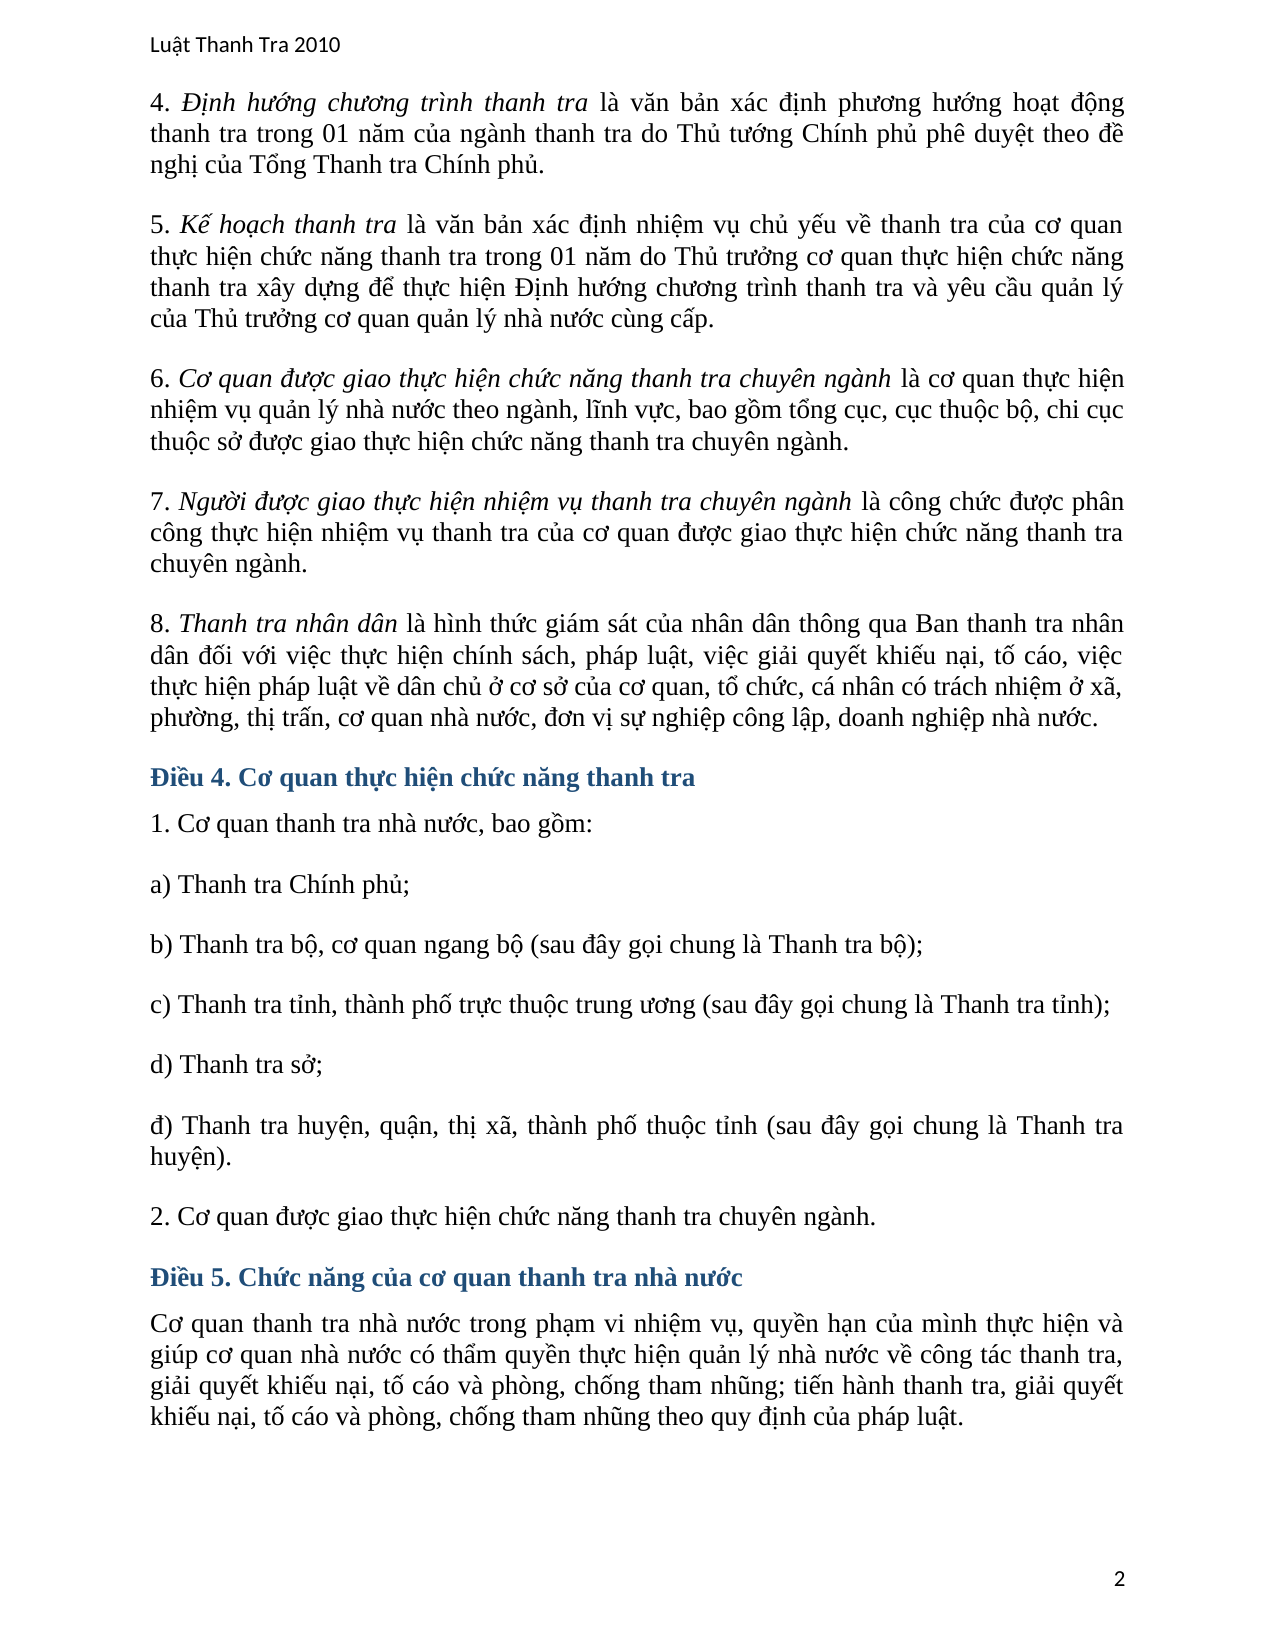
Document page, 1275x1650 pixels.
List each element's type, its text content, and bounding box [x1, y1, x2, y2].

subtitle Điều 4. Cơ quan thực hiện chức năng thanh tra [150, 761, 1125, 792]
text 6. Cơ quan được giao thực hiện chức năng thanh tra chuyên ngành là cơ quan thực hiện nhiệm vụ quản lý nhà nước theo ngành, lĩnh vực, bao gồm tổng cục, cục thuộc bộ, chi cục thuộc sở được giao thực hiện chức năng thanh tra chuyên ngành. [150, 362, 1125, 456]
text d) Thanh tra sở; [150, 1049, 1125, 1080]
subtitle Điều 5. Chức năng của cơ quan thanh tra nhà nước [150, 1261, 1125, 1292]
text 8. Thanh tra nhân dân là hình thức giám sát của nhân dân thông qua Ban thanh tra nhân dân đối với việc thực hiện chính sách, pháp luật, việc giải quyết khiếu nại, tố cáo, việc thực hiện pháp luật về dân chủ ở cơ sở của cơ quan, tổ chức, cá nhân có trách nhiệm ở xã, phường, thị trấn, cơ quan nhà nước, đơn vị sự nghiệp công lập, doanh nghiệp nhà nước. [150, 608, 1125, 732]
text 5. Kế hoạch thanh tra là văn bản xác định nhiệm vụ chủ yếu về thanh tra của cơ quan thực hiện chức năng thanh tra trong 01 năm do Thủ trưởng cơ quan thực hiện chức năng thanh tra xây dựng để thực hiện Định hướng chương trình thanh tra và yêu cầu quản lý của Thủ trưởng cơ quan quản lý nhà nước cùng cấp. [150, 209, 1125, 333]
text b) Thanh tra bộ, cơ quan ngang bộ (sau đây gọi chung là Thanh tra bộ); [150, 928, 1125, 959]
text đ) Thanh tra huyện, quận, thị xã, thành phố thuộc tỉnh (sau đây gọi chung là Thanh tra huyện). [150, 1109, 1125, 1171]
text Cơ quan thanh tra nhà nước trong phạm vi nhiệm vụ, quyền hạn của mình thực hiện và giúp cơ quan nhà nước có thẩm quyền thực hiện quản lý nhà nước về công tác thanh tra, giải quyết khiếu nại, tố cáo và phòng, chống tham nhũng; tiến hành thanh tra, giải quyết khiếu nại, tố cáo và phòng, chống tham nhũng theo quy định của pháp luật. [150, 1307, 1125, 1431]
text c) Thanh tra tỉnh, thành phố trực thuộc trung ương (sau đây gọi chung là Thanh tra tỉnh); [150, 988, 1125, 1019]
text 7. Người được giao thực hiện nhiệm vụ thanh tra chuyên ngành là công chức được phân công thực hiện nhiệm vụ thanh tra của cơ quan được giao thực hiện chức năng thanh tra chuyên ngành. [150, 485, 1125, 578]
text a) Thanh tra Chính phủ; [150, 868, 1125, 899]
text 1. Cơ quan thanh tra nhà nước, bao gồm: [150, 807, 1125, 838]
text 2. Cơ quan được giao thực hiện chức năng thanh tra chuyên ngành. [150, 1200, 1125, 1232]
text 4. Định hướng chương trình thanh tra là văn bản xác định phương hướng hoạt động thanh tra trong 01 năm của ngành thanh tra do Thủ tướng Chính phủ phê duyệt theo đề nghị của Tổng Thanh tra Chính phủ. [150, 86, 1125, 179]
